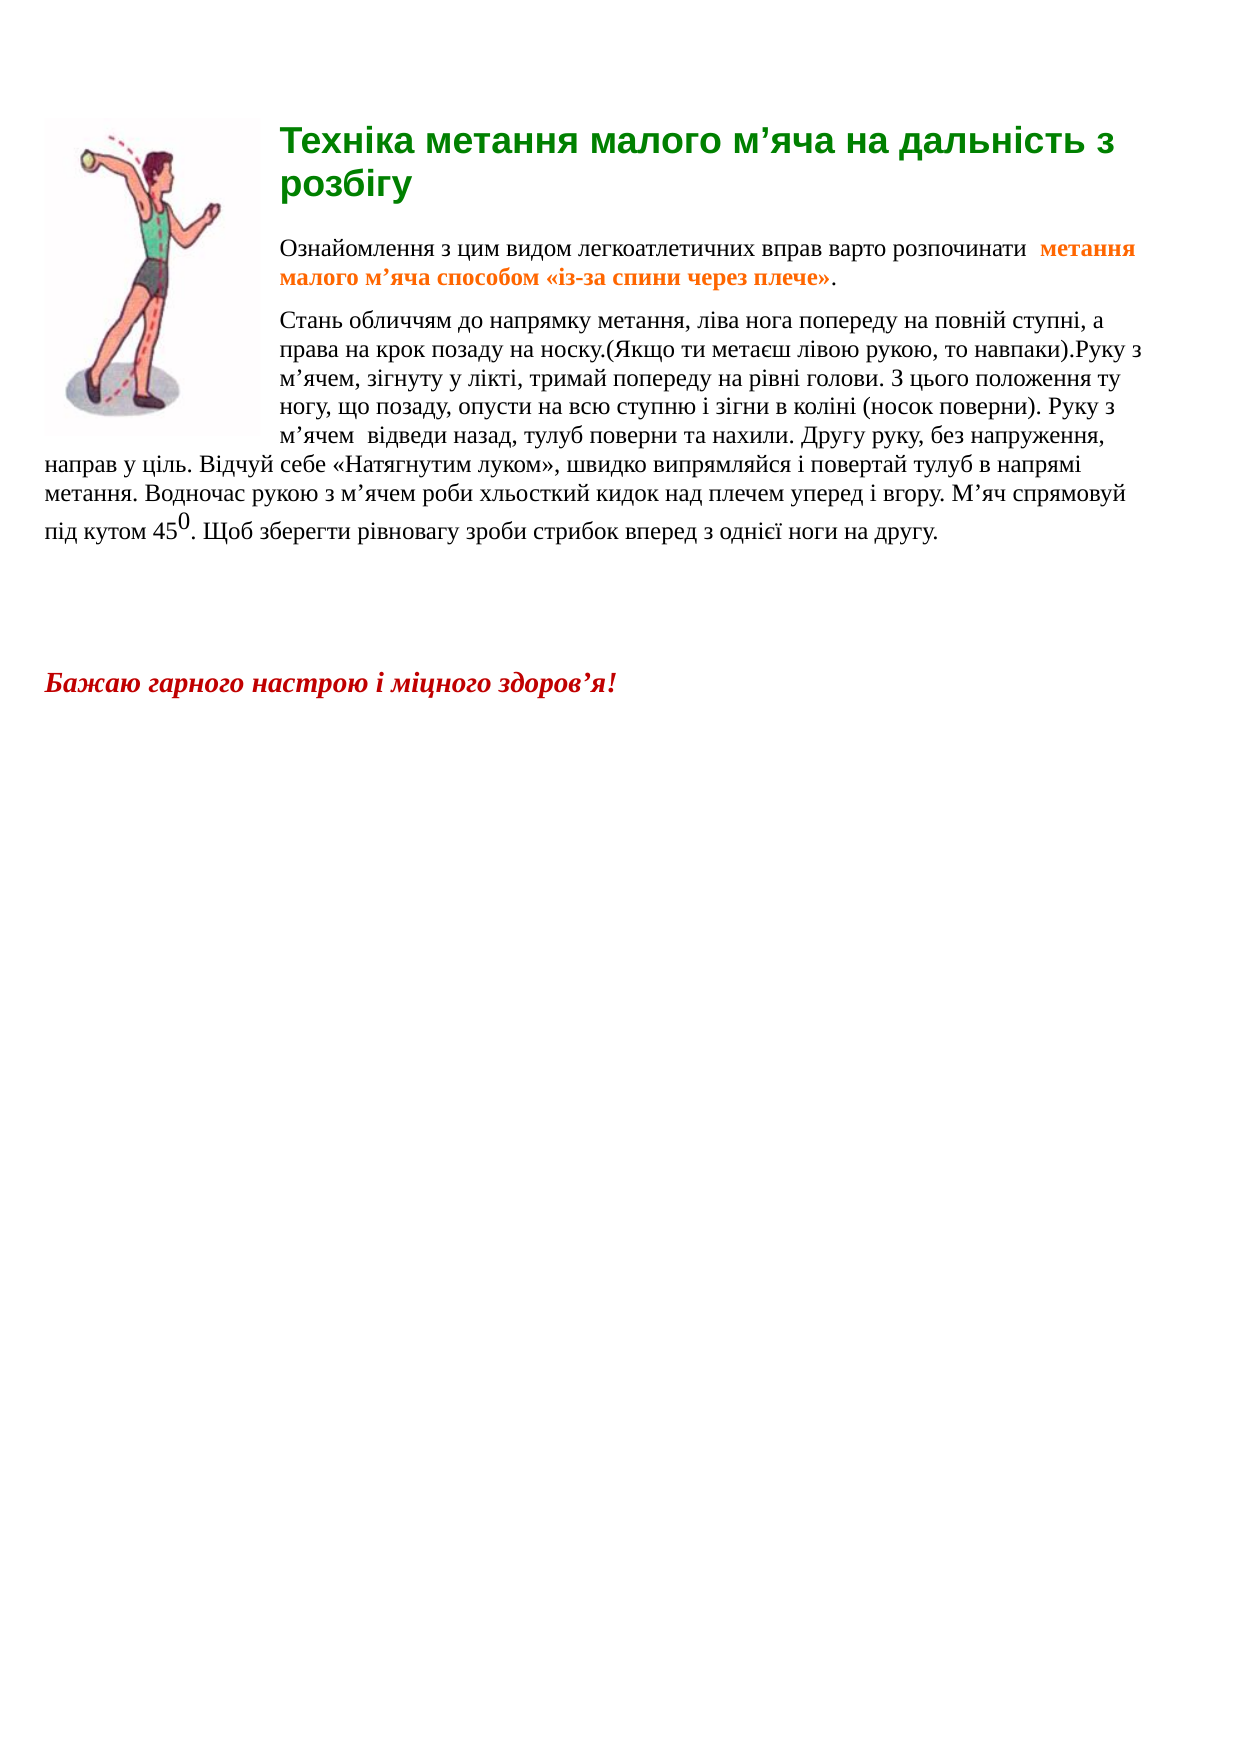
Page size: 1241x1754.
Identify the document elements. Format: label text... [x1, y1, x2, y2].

picture [44, 118, 261, 436]
text Бажаю гарного настрою і міцного здоров’я! [44, 665, 1152, 698]
text Стань обличчям до напрямку метання, ліва нога попереду на повній ступні, а права на крок позаду на носку.(Якщо ти метаєш лівою рукою, то навпаки).Руку з м’ячем, зігнуту у лікті, тримай попереду на рівні голови. З цього положення ту ногу, що позаду, опусти на всю ступню і зігни в коліні (носок поверни). Руку з м’ячем відведи назад, тулуб поверни та нахили. Другу руку, без напруження, направ у ціль. Відчуй себе «Натягнутим луком», швидко випрямляйся і повертай тулуб в напрямі метання. Водночас рукою з м’ячем роби хльосткий кидок над плечем уперед і вгору. М’яч спрямовуй під кутом 450. Щоб зберегти рівновагу зроби стрибок вперед з однієї ноги на другу. [44, 305, 1152, 545]
text Ознайомлення з цим видом легкоатлетичних вправ варто розпочинати метання малого м’яча способом «із-за спини через плече». [261, 233, 1152, 291]
text Техніка метання малого м’яча на дальність з розбігу [261, 118, 1152, 204]
